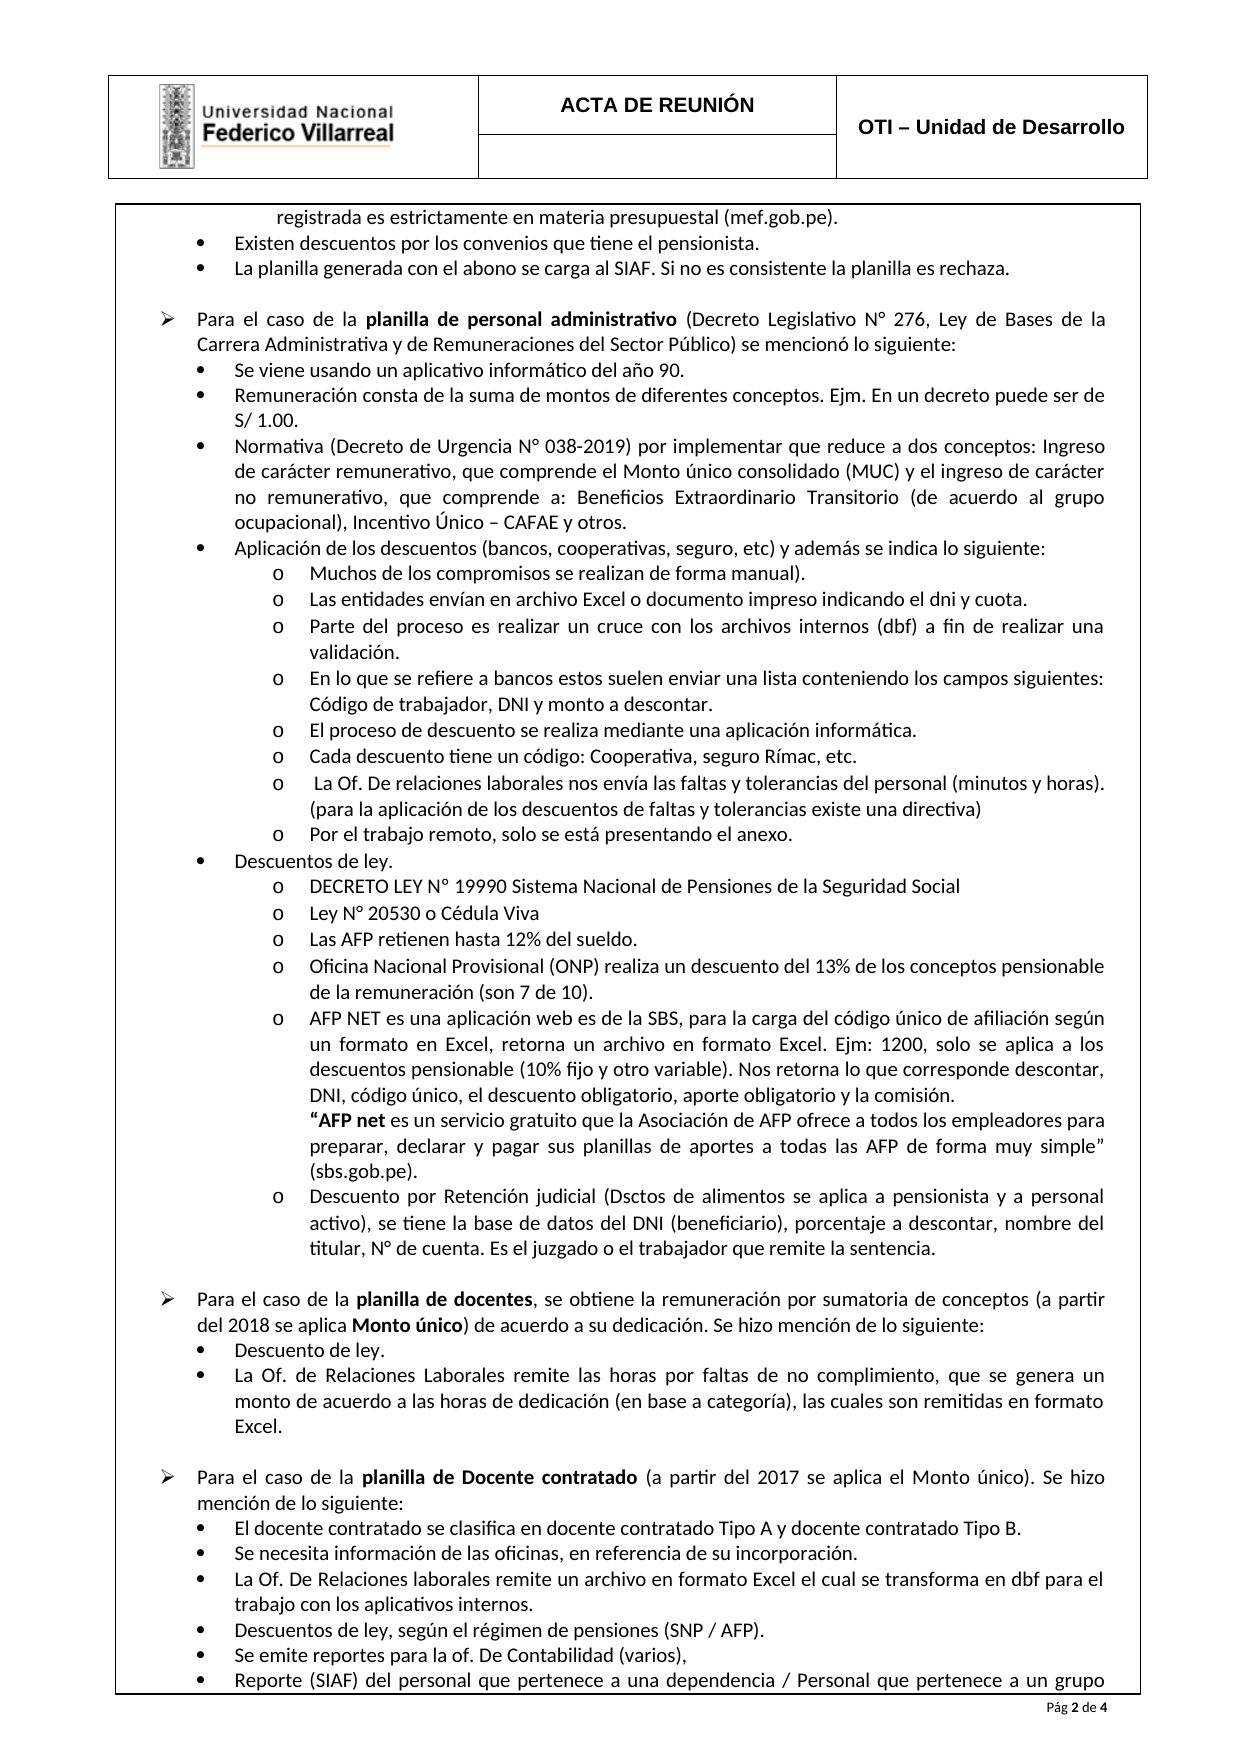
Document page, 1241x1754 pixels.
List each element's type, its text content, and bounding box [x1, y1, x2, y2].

picture [159, 84, 394, 169]
